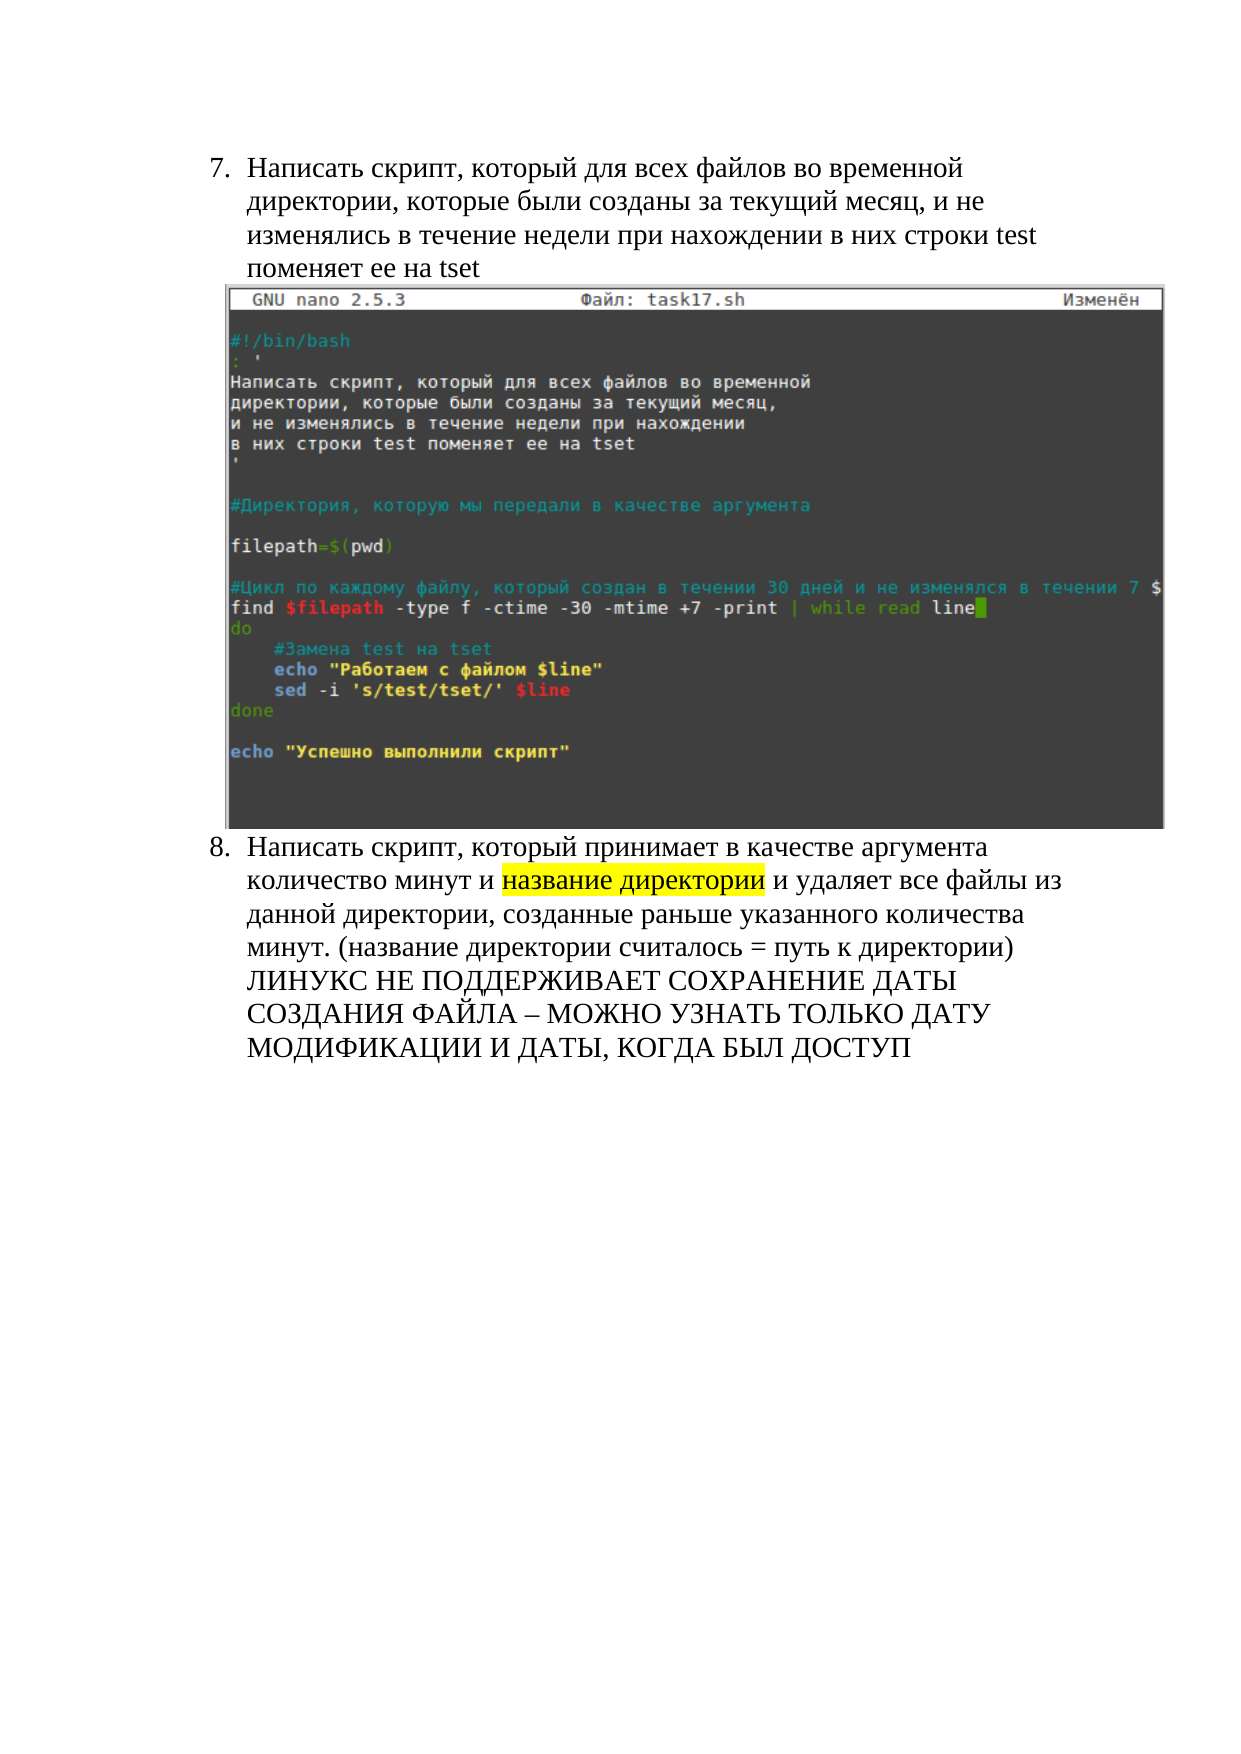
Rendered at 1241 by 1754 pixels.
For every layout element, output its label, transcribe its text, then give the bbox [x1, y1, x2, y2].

list Написать скрипт, который для всех файлов во временной директории, которые были созданы за текущий месяц, и не изменялись в течение недели при нахождении в них строки test поменяет ее на tset [209, 150, 1090, 284]
picture [225, 284, 1166, 829]
list Написать скрипт, который принимает в качестве аргумента количество минут и название директории и удаляет все файлы из данной директории, созданные раньше указанного количества минут. (название директории считалось = путь к директории) [209, 829, 1090, 963]
list ЛИНУКС НЕ ПОДДЕРЖИВАЕТ СОХРАНЕНИЕ ДАТЫ СОЗДАНИЯ ФАЙЛА – МОЖНО УЗНАТЬ ТОЛЬКО ДАТУ МОДИФИКАЦИИ И ДАТЫ, КОГДА БЫЛ ДОСТУП [247, 963, 1090, 1064]
